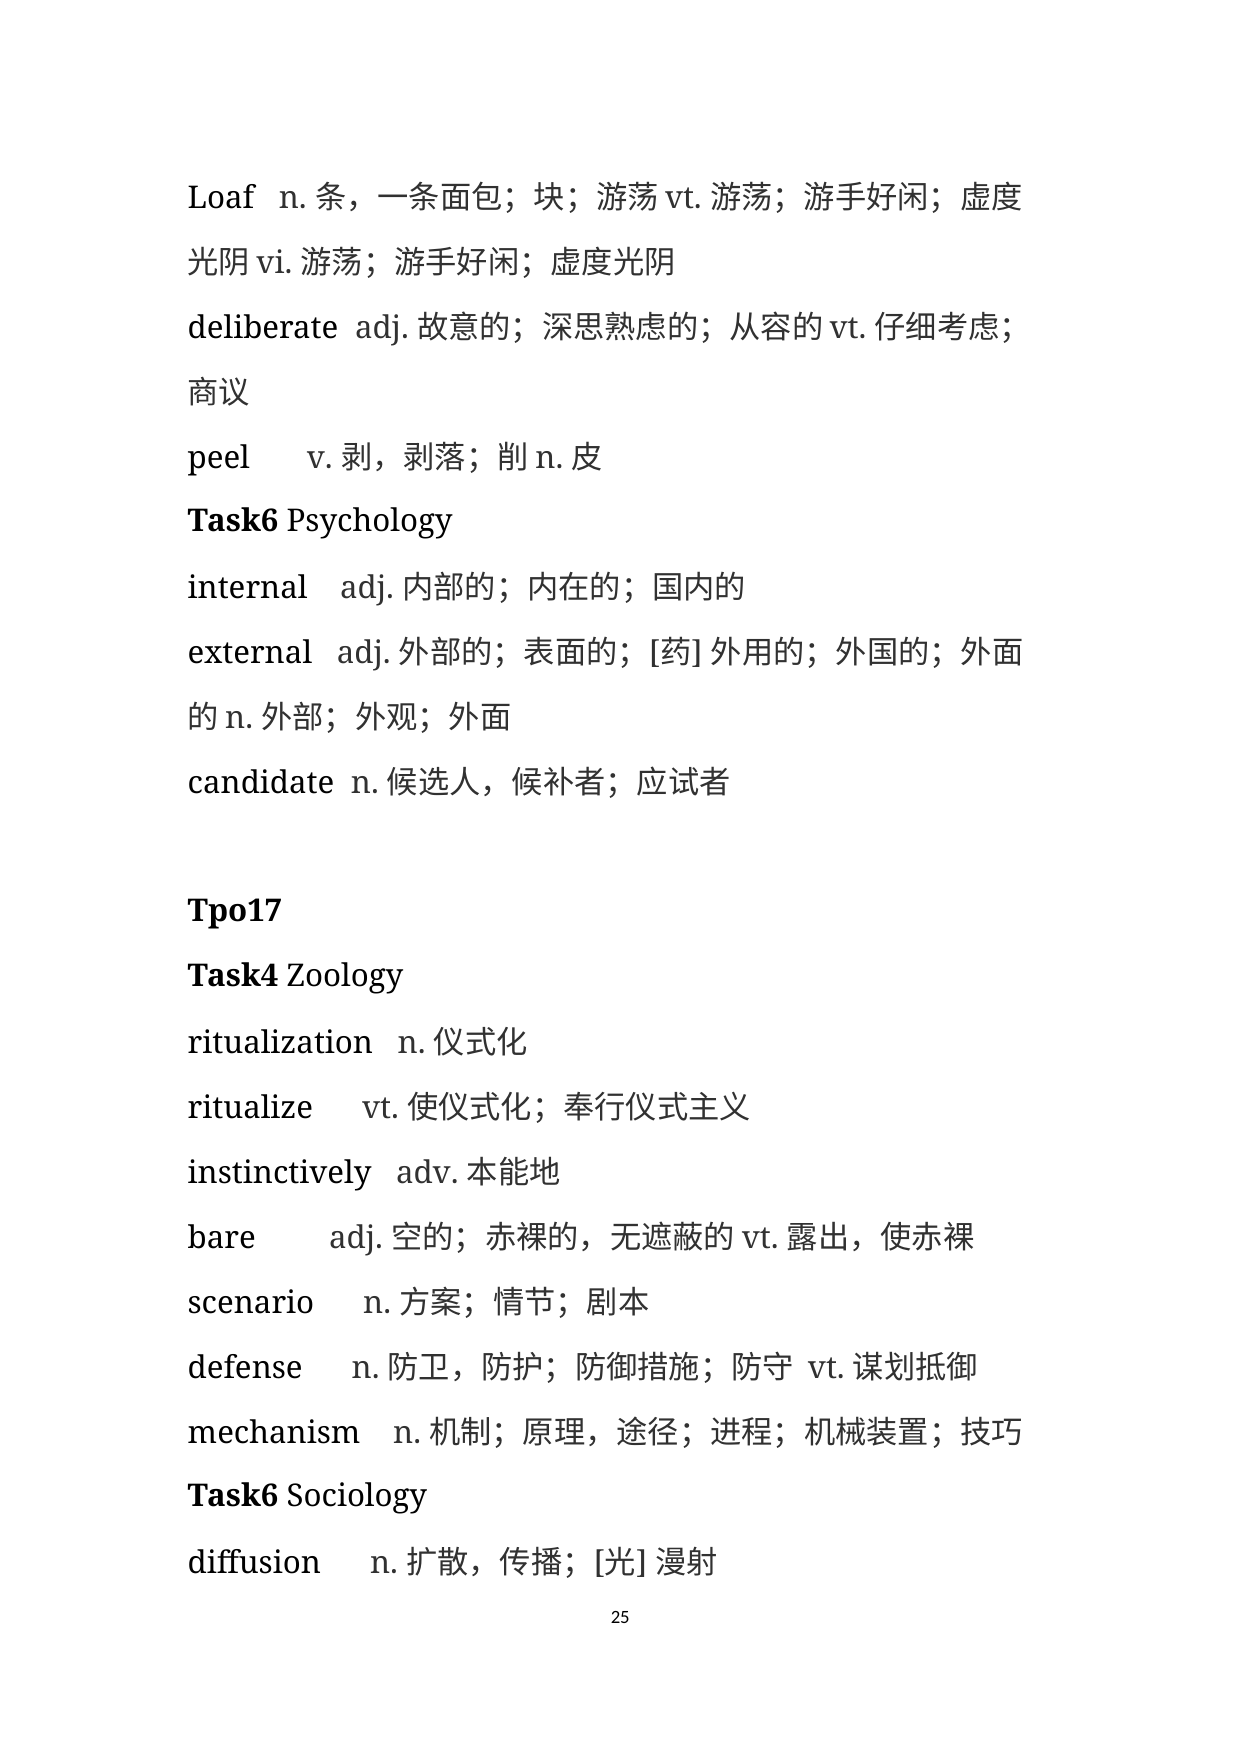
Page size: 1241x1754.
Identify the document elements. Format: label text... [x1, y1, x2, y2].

text scenario n. 方案；情节；剧本 [187, 1267, 1053, 1332]
text defense n. 防卫，防护；防御措施；防守 vt. 谋划抵御 [187, 1332, 1053, 1397]
text Task6 Sociology [187, 1462, 1053, 1527]
text ritualize vt. 使仪式化；奉行仪式主义 [187, 1072, 1053, 1137]
text diffusion n. 扩散，传播；[光] 漫射 [187, 1527, 1053, 1592]
text Task6 Psychology [187, 487, 1053, 552]
text Task4 Zoology [187, 942, 1053, 1007]
text deliberate adj. 故意的；深思熟虑的；从容的vt. 仔细考虑；商议 [187, 292, 1053, 422]
text candidate n. 候选人，候补者；应试者 [187, 747, 1053, 812]
text external adj. 外部的；表面的；[药] 外用的；外国的；外面的n. 外部；外观；外面 [187, 617, 1053, 747]
text mechanism n. 机制；原理，途径；进程；机械装置；技巧 [187, 1397, 1053, 1462]
text Tpo17 [187, 877, 1053, 942]
text internal adj. 内部的；内在的；国内的 [187, 552, 1053, 617]
text bare adj. 空的；赤裸的，无遮蔽的 vt. 露出，使赤裸 [187, 1202, 1053, 1267]
text Loaf n. 条，一条面包；块；游荡vt. 游荡；游手好闲；虚度光阴vi. 游荡；游手好闲；虚度光阴 [187, 162, 1053, 292]
text peel v. 剥，剥落；削 n. 皮 [187, 422, 1053, 487]
text ritualization n. 仪式化 [187, 1007, 1053, 1072]
text instinctively adv. 本能地 [187, 1137, 1053, 1202]
